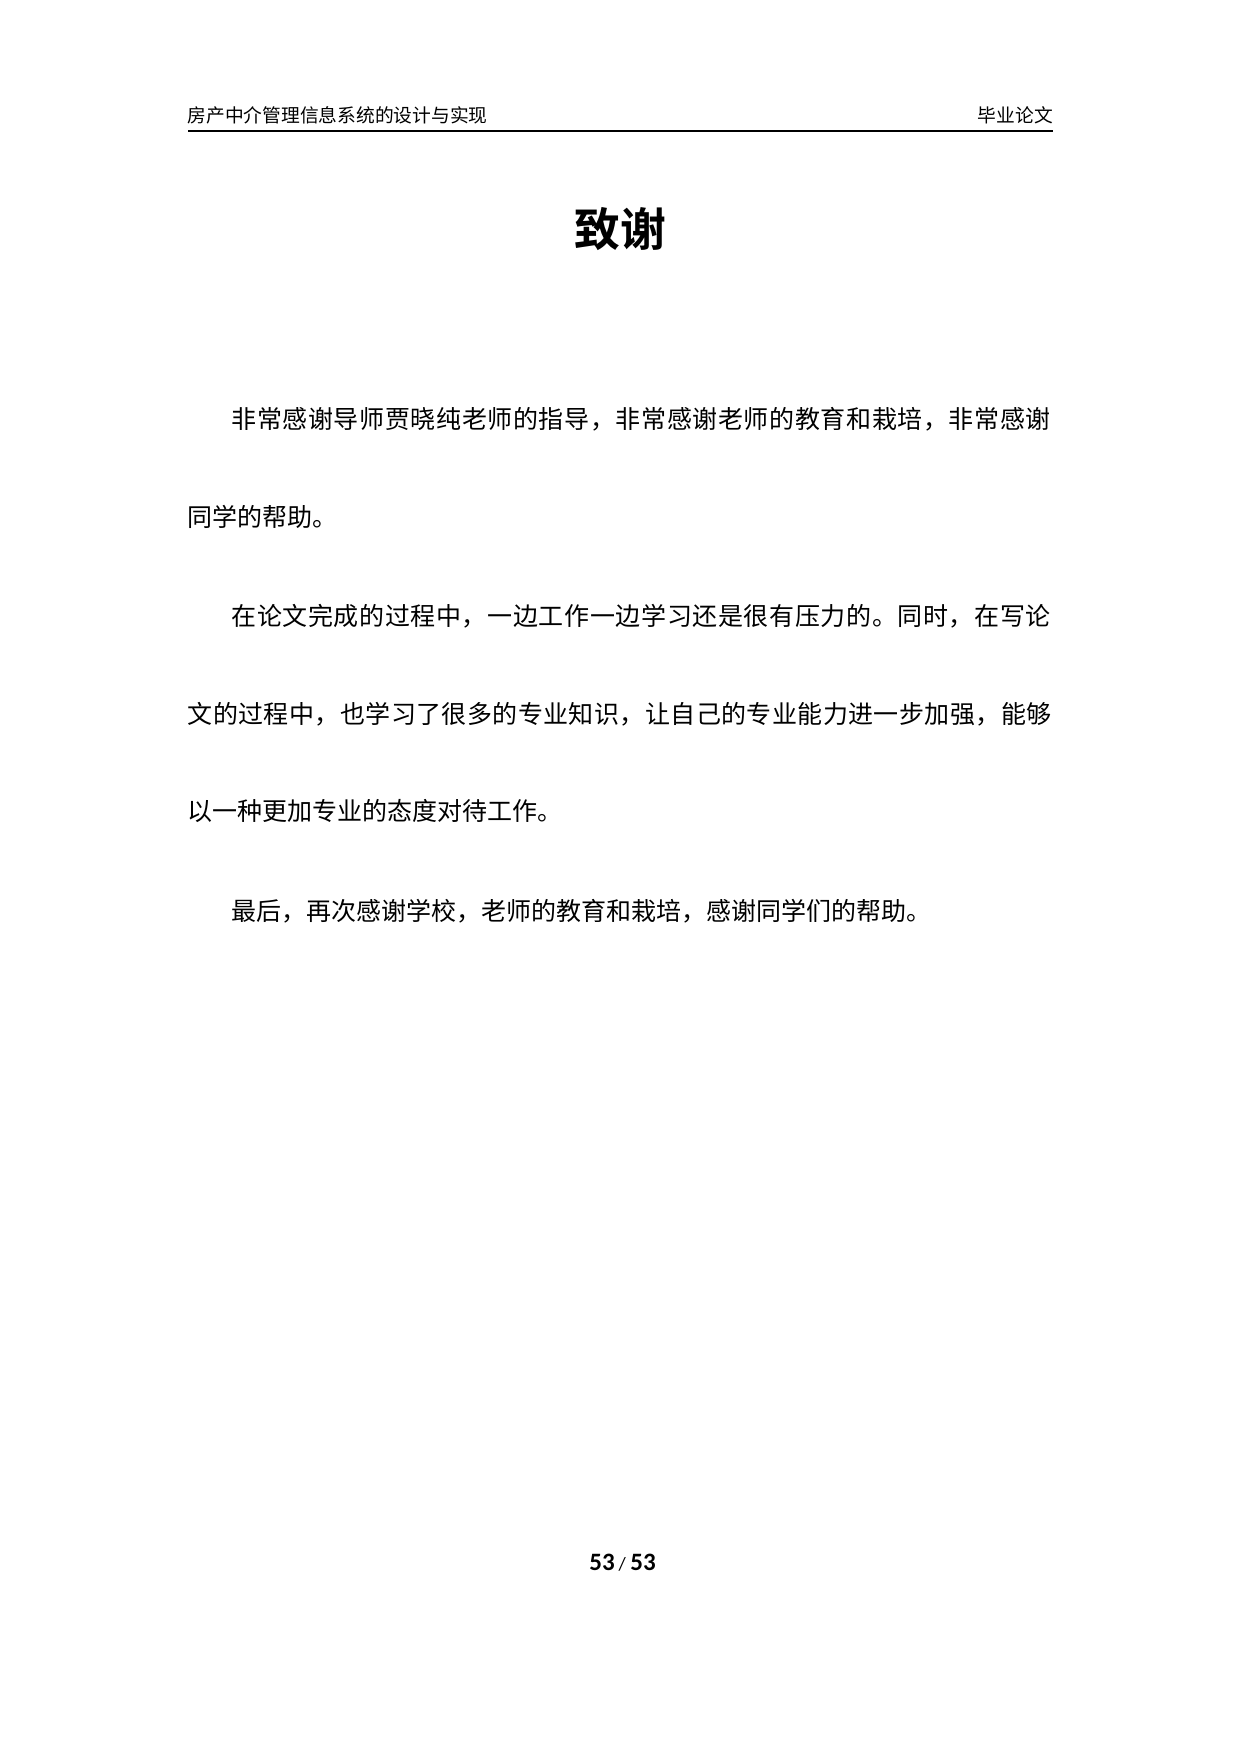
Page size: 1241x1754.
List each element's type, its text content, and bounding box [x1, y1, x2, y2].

subtitle 致谢 [187, 178, 1053, 276]
text 在论文完成的过程中，一边工作一边学习还是很有压力的。同时，在写论文的过程中，也学习了很多的专业知识，让自己的专业能力进一步加强，能够以一种更加专业的态度对待工作。 [187, 582, 1053, 842]
text 非常感谢导师贾晓纯老师的指导，非常感谢老师的教育和栽培，非常感谢同学的帮助。 [187, 386, 1053, 548]
text 最后，再次感谢学校，老师的教育和栽培，感谢同学们的帮助。 [187, 877, 1053, 942]
